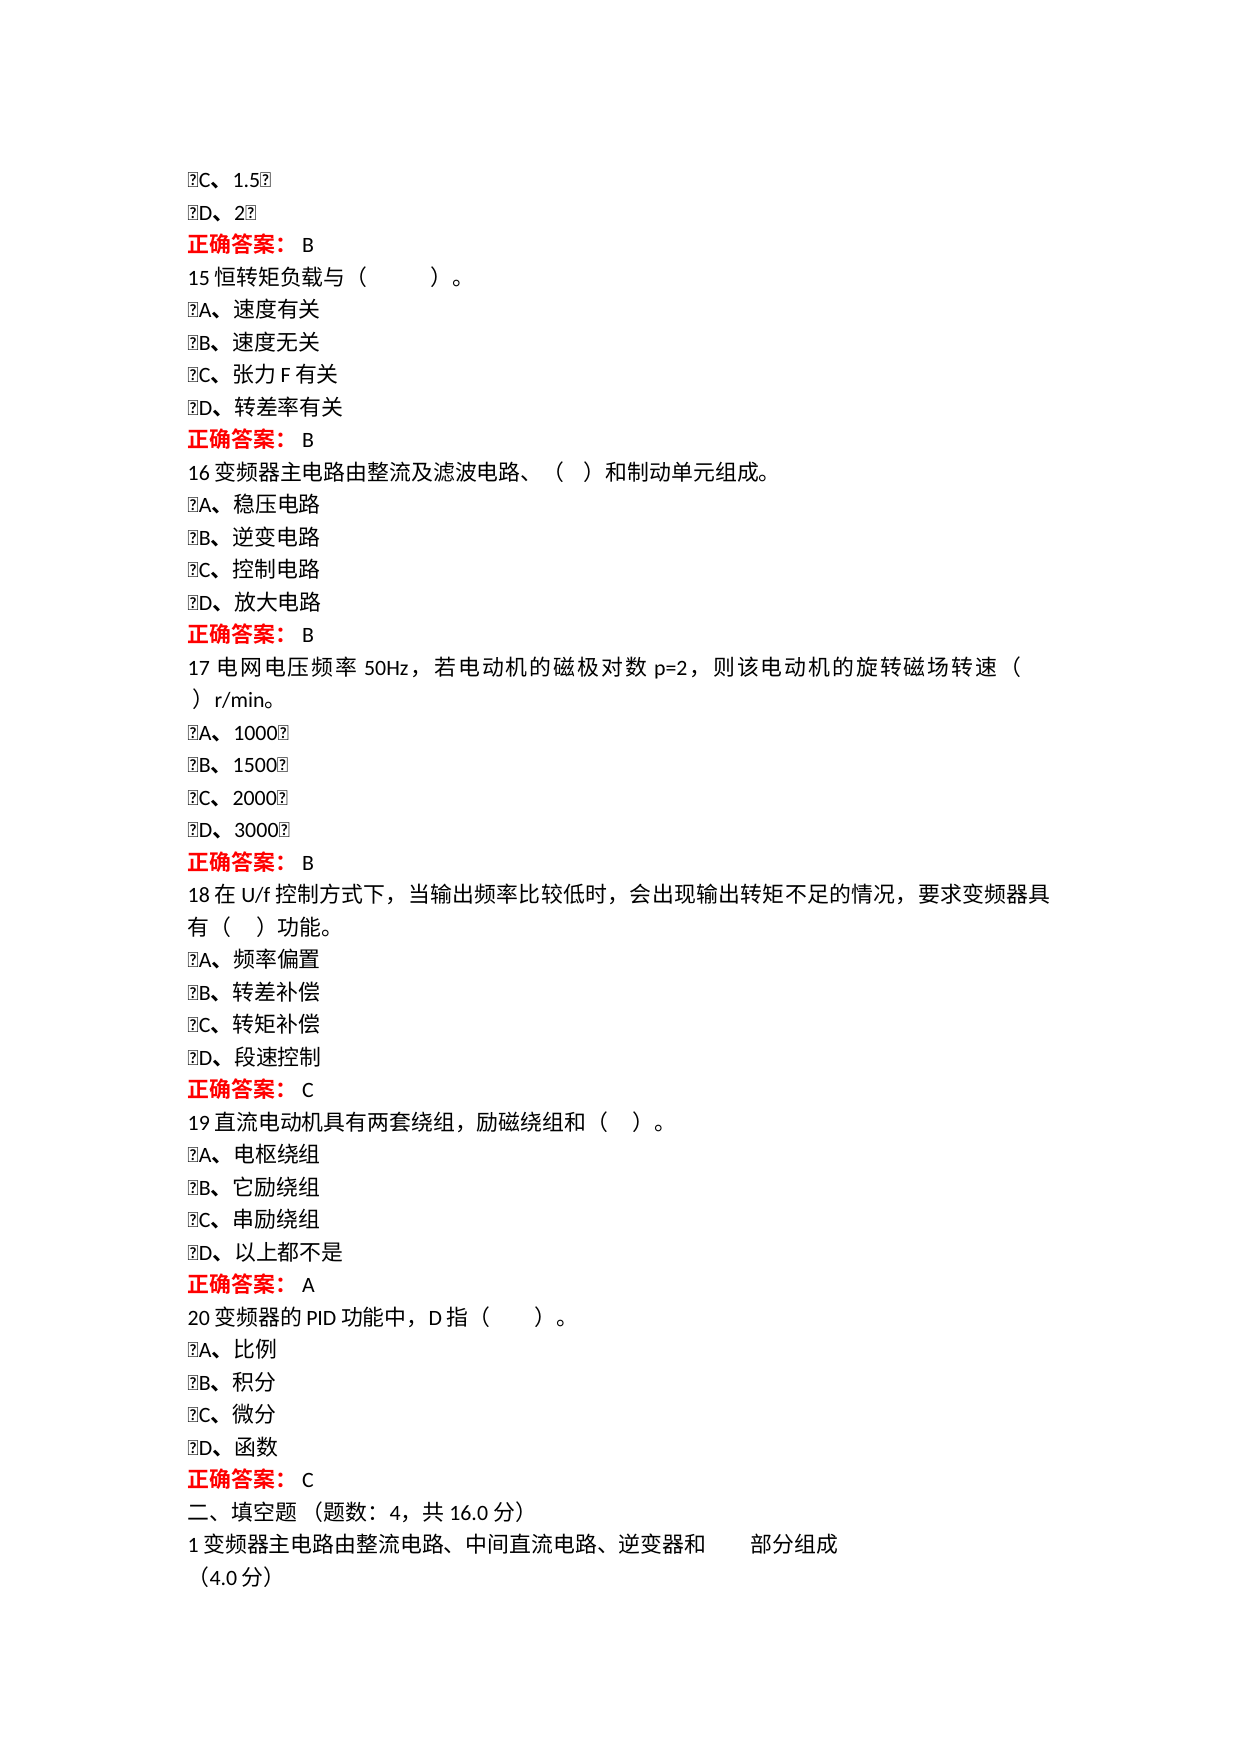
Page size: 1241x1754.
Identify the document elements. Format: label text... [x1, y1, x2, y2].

text 二、填空题 （题数：4，共 16.0 分） [187, 1494, 1053, 1527]
text A、比例 [187, 1332, 1053, 1364]
text （4.0分） [187, 1559, 1053, 1592]
text D、3000 [187, 812, 1053, 844]
text A、1000 [187, 714, 1053, 747]
text C、张力F有关 [187, 357, 1053, 389]
text A、电枢绕组 [187, 1137, 1053, 1169]
text 正确答案： B [187, 422, 1053, 454]
text B、1500 [187, 747, 1053, 779]
text D、段速控制 [187, 1039, 1053, 1072]
text C、转矩补偿 [187, 1007, 1053, 1039]
text B、速度无关 [187, 324, 1053, 357]
text 正确答案： A [187, 1267, 1053, 1299]
text D、转差率有关 [187, 389, 1053, 422]
text 正确答案： B [187, 227, 1053, 259]
text C、微分 [187, 1397, 1053, 1429]
text 正确答案： B [187, 617, 1053, 649]
text A、频率偏置 [187, 942, 1053, 974]
text D、以上都不是 [187, 1234, 1053, 1267]
text B、转差补偿 [187, 974, 1053, 1007]
text 15恒转矩负载与（ ）。 [187, 259, 1053, 292]
text 正确答案： B [187, 844, 1053, 877]
text B、积分 [187, 1364, 1053, 1397]
text D、2 [187, 194, 1053, 227]
text D、函数 [187, 1429, 1053, 1462]
text B、它励绕组 [187, 1169, 1053, 1202]
text C、1.5 [187, 162, 1053, 194]
text 18在U/f控制方式下，当输出频率比较低时，会出现输出转矩不足的情况，要求变频器具有（ ）功能。 [187, 877, 1053, 942]
text 1变频器主电路由整流电路、中间直流电路、逆变器和 部分组成 [187, 1527, 1053, 1559]
text C、2000 [187, 779, 1053, 812]
text A、速度有关 [187, 292, 1053, 324]
text 20变频器的PID功能中，D指（ ）。 [187, 1299, 1053, 1332]
text 正确答案： C [187, 1072, 1053, 1104]
text A、稳压电路 [187, 487, 1053, 519]
text 17电网电压频率50Hz，若电动机的磁极对数p=2，则该电动机的旋转磁场转速（ ）r/min。 [187, 649, 1053, 714]
text C、控制电路 [187, 552, 1053, 584]
text 19直流电动机具有两套绕组，励磁绕组和（ ）。 [187, 1104, 1053, 1137]
text B、逆变电路 [187, 519, 1053, 552]
text C、串励绕组 [187, 1202, 1053, 1234]
text 正确答案： C [187, 1462, 1053, 1494]
text 16变频器主电路由整流及滤波电路、（ ）和制动单元组成。 [187, 454, 1053, 487]
text D、放大电路 [187, 584, 1053, 617]
